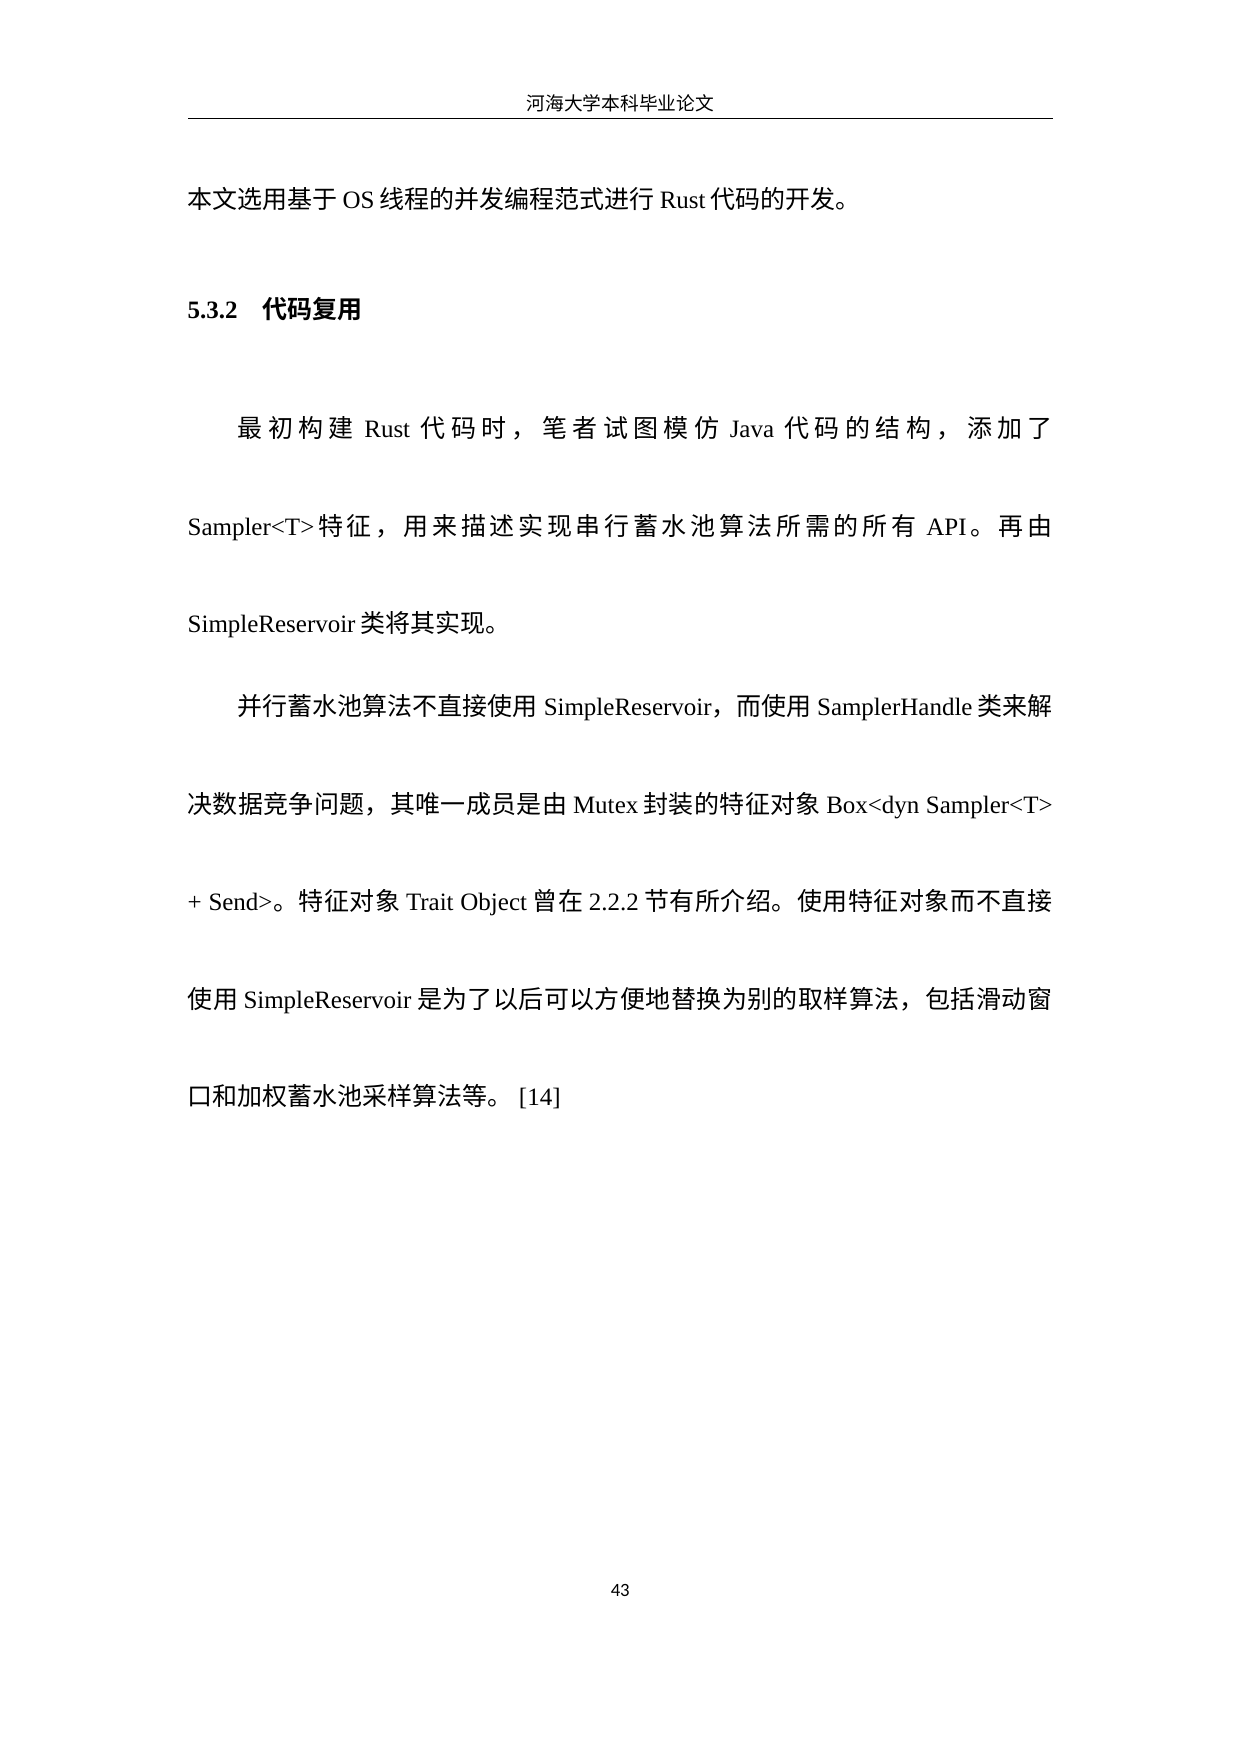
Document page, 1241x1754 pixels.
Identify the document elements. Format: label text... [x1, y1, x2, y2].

text 最初构建Rust代码时，笔者试图模仿Java代码的结构，添加了Sampler<T>特征，用来描述实现串行蓄水池算法所需的所有API。再由SimpleReservoir类将其实现。 [187, 394, 1053, 654]
text 并行蓄水池算法不直接使用SimpleReservoir，而使用SamplerHandle类来解决数据竞争问题，其唯一成员是由Mutex封装的特征对象Box<dyn Sampler<T> + Send>。特征对象Trait Object曾在2.2.2节有所介绍。使用特征对象而不直接使用SimpleReservoir是为了以后可以方便地替换为别的取样算法，包括滑动窗口和加权蓄水池采样算法等。 [187, 672, 1053, 1127]
subtitle 代码复用 [187, 276, 1053, 341]
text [187, 165, 1053, 230]
